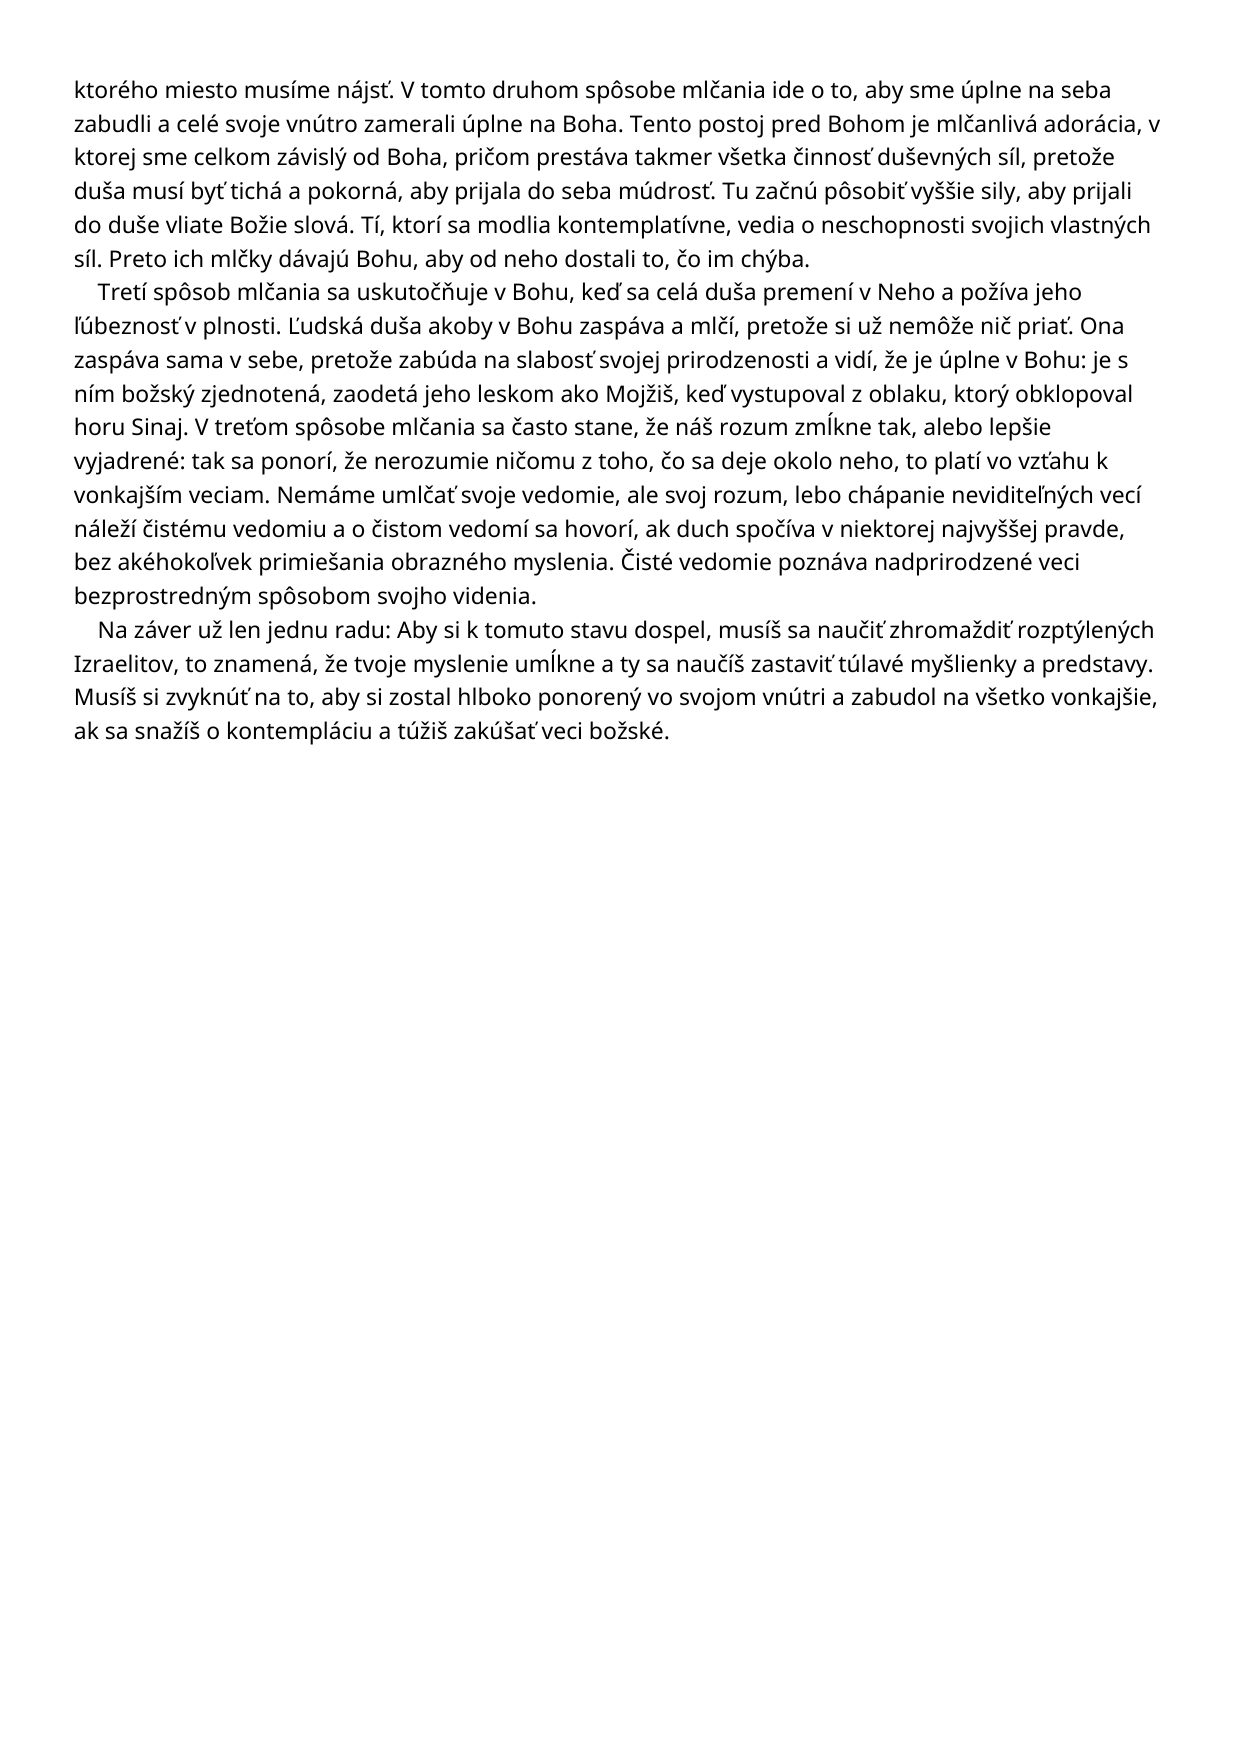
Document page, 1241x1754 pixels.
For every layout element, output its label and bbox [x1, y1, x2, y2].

text [74, 74, 1166, 746]
